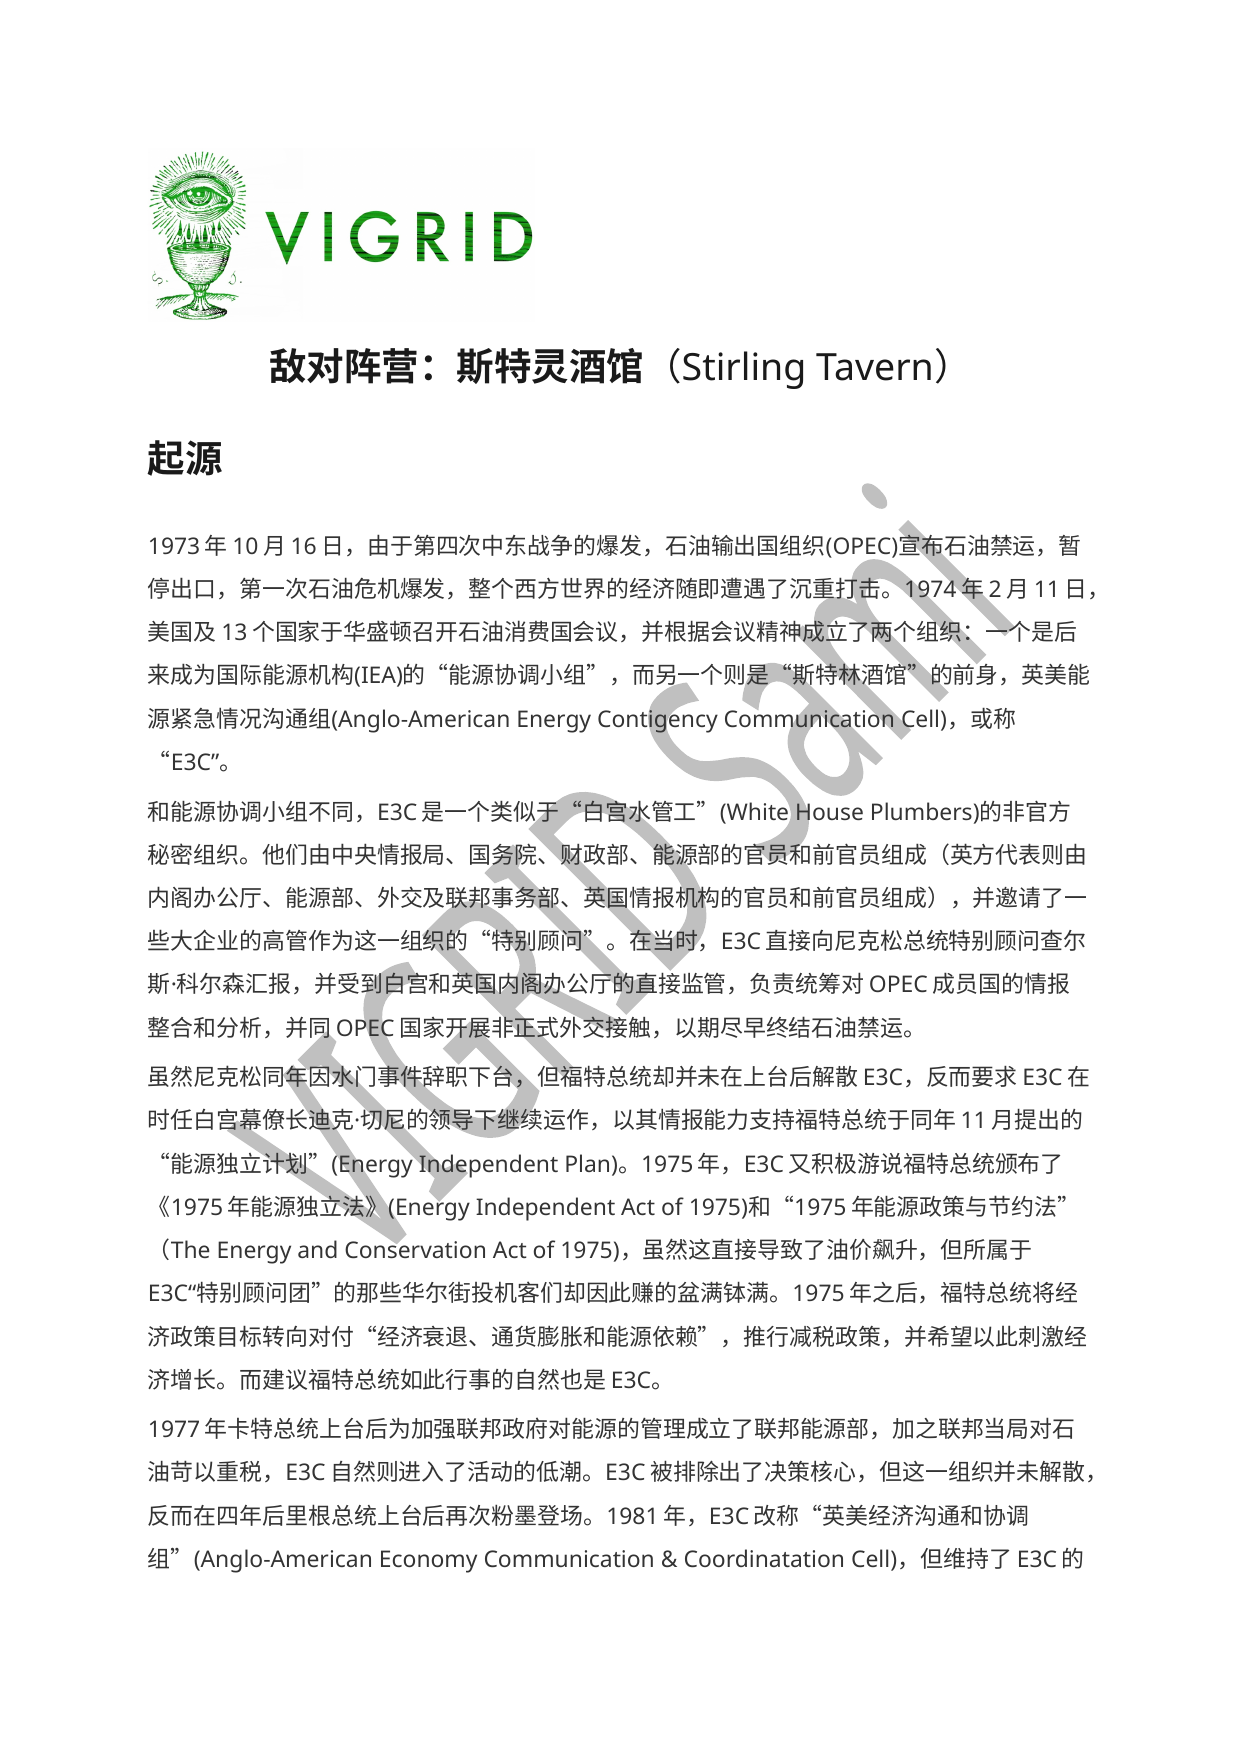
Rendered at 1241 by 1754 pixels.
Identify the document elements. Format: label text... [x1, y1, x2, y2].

text 和能源协调小组不同，E3C是一个类似于“白宫水管工”(White House Plumbers)的非官方秘密组织。他们由中央情报局、国务院、财政部、能源部的官员和前官员组成（英方代表则由内阁办公厅、能源部、外交及联邦事务部、英国情报机构的官员和前官员组成），并邀请了一些大企业的高管作为这一组织的“特别顾问”。在当时，E3C直接向尼克松总统特别顾问查尔斯·科尔森汇报，并受到白宫和英国内阁办公厅的直接监管，负责统筹对OPEC成员国的情报整合和分析，并同OPEC国家开展非正式外交接触，以期尽早终结石油禁运。 [148, 793, 1093, 1043]
text 1973年10月16日，由于第四次中东战争的爆发，石油输出国组织(OPEC)宣布石油禁运，暂停出口，第一次石油危机爆发，整个西方世界的经济随即遭遇了沉重打击。1974年2月11日，美国及13个国家于华盛顿召开石油消费国会议，并根据会议精神成立了两个组织：一个是后来成为国际能源机构(IEA)的“能源协调小组”，而另一个则是“斯特林酒馆”的前身，英美能源紧急情况沟通组(Anglo-American Energy Contigency Communication Cell)，或称“E3C”。 [148, 528, 1093, 777]
picture [147, 148, 536, 322]
subtitle 敌对阵营：斯特灵酒馆（Stirling Tavern） [148, 337, 1093, 391]
subtitle 起源 [148, 429, 1093, 483]
text 虽然尼克松同年因水门事件辞职下台，但福特总统却并未在上台后解散E3C，反而要求E3C在时任白宫幕僚长迪克·切尼的领导下继续运作，以其情报能力支持福特总统于同年11月提出的“能源独立计划”(Energy Independent Plan)。1975年，E3C又积极游说福特总统颁布了《1975年能源独立法》(Energy Independent Act of 1975)和“1975年能源政策与节约法”（The Energy and Conservation Act of 1975)，虽然这直接导致了油价飙升，但所属于E3C“特别顾问团”的那些华尔街投机客们却因此赚的盆满钵满。1975年之后，福特总统将经济政策目标转向对付“经济衰退、通货膨胀和能源依赖”，推行减税政策，并希望以此刺激经济增长。而建议福特总统如此行事的自然也是E3C。 [148, 1059, 1093, 1395]
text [148, 1411, 1093, 1574]
